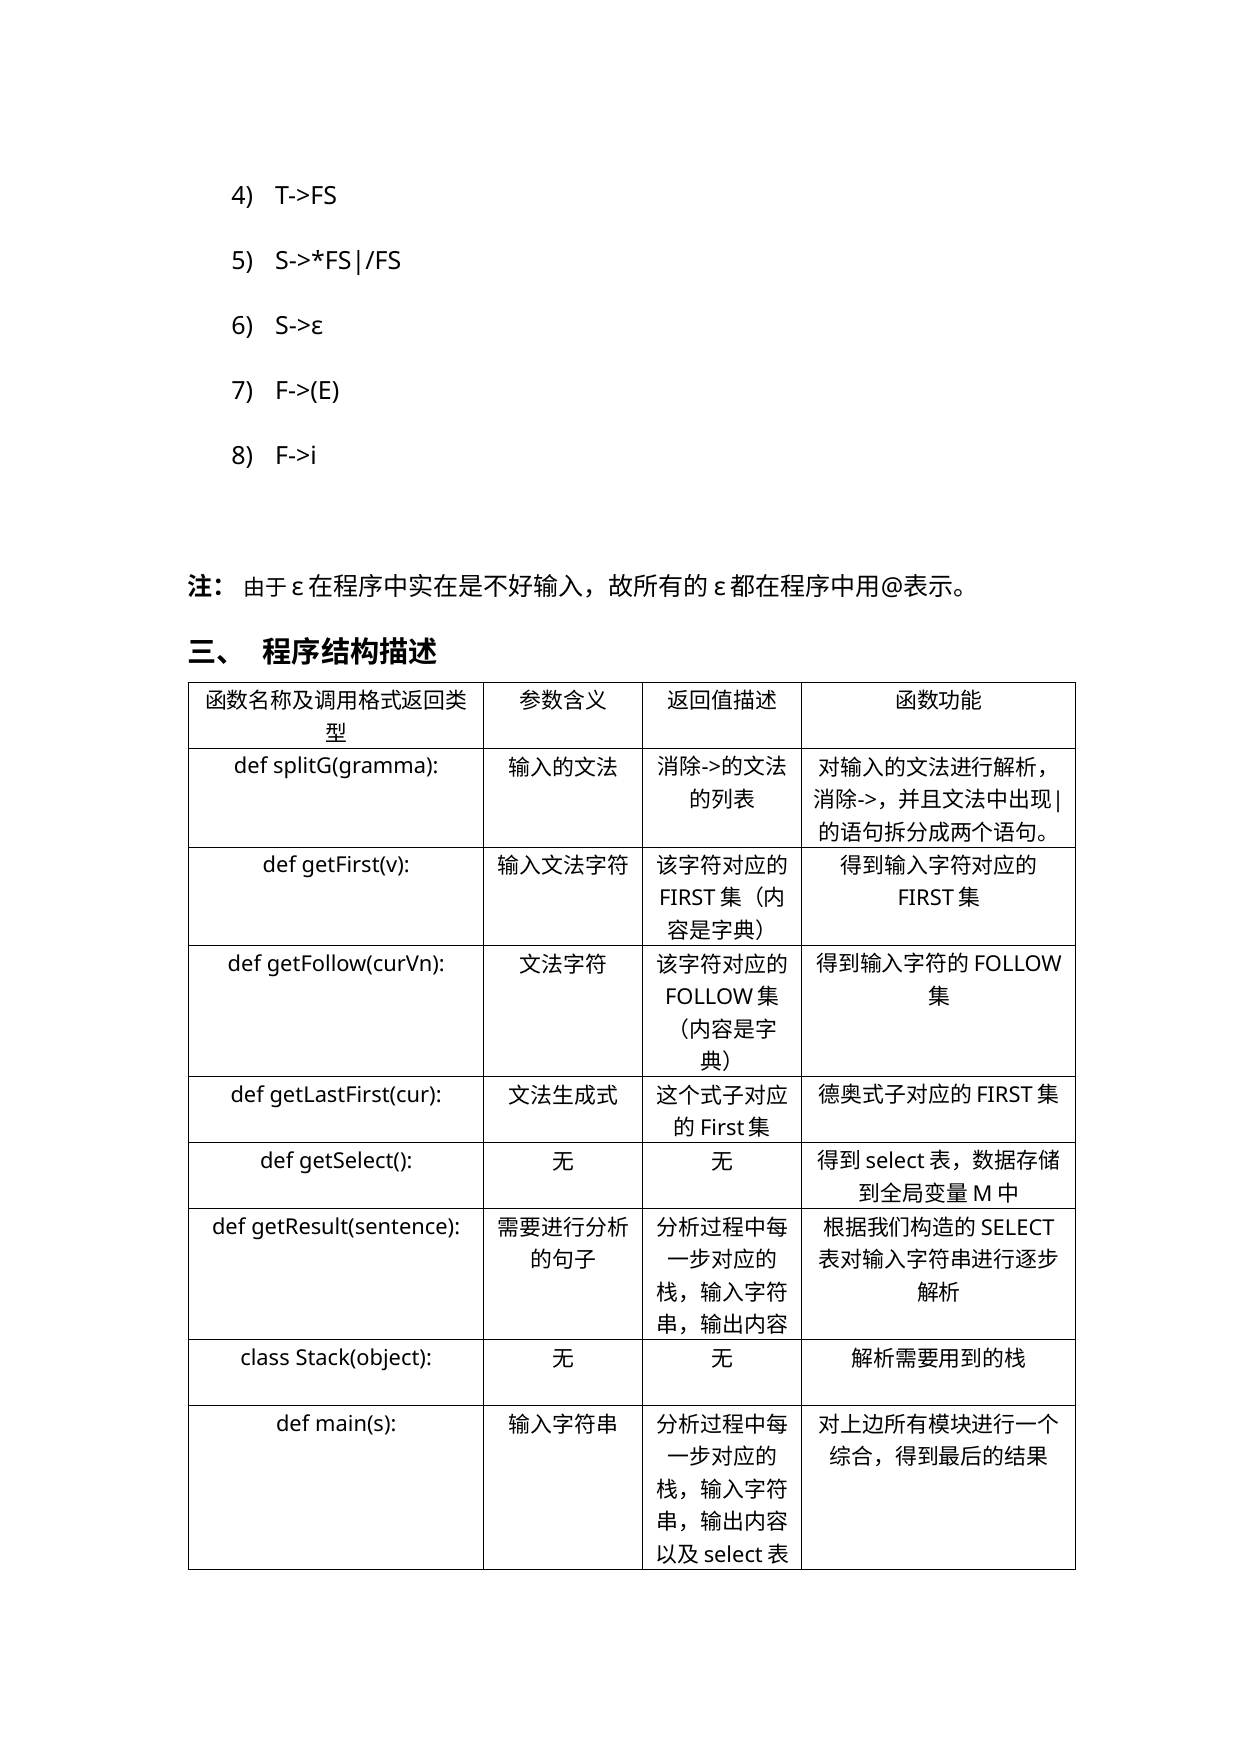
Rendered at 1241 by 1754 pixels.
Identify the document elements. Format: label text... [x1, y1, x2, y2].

table_cell 得到输入字符对应的FIRST集 [802, 848, 1075, 945]
table_cell 无 [484, 1143, 642, 1208]
table_cell 消除->的文法的列表 [643, 749, 801, 847]
table_cell 输入的文法 [484, 749, 642, 847]
table_cell 该字符对应的FOLLOW集（内容是字典） [643, 946, 801, 1076]
list F->i [231, 422, 1053, 487]
text 注： 由于ε在程序中实在是不好输入，故所有的ε都在程序中用@表示。 [187, 552, 1053, 617]
list 程序结构描述 [187, 617, 1053, 682]
table_cell 得到select表，数据存储到全局变量M中 [802, 1143, 1075, 1208]
table_cell 对上边所有模块进行一个综合，得到最后的结果 [802, 1406, 1075, 1569]
table_cell 文法字符 [484, 946, 642, 1076]
table_cell 输入字符串 [484, 1406, 642, 1569]
table_cell def getResult(sentence): [189, 1209, 483, 1339]
table_cell 无 [484, 1340, 642, 1405]
table_cell def getFirst(v): [189, 848, 483, 945]
table_cell 根据我们构造的SELECT表对输入字符串进行逐步解析 [802, 1209, 1075, 1339]
table_cell 需要进行分析的句子 [484, 1209, 642, 1339]
table_cell 分析过程中每一步对应的栈，输入字符串，输出内容以及select表 [643, 1406, 801, 1569]
table_cell 无 [643, 1340, 801, 1405]
table_cell 这个式子对应的First集 [643, 1077, 801, 1142]
table_header 函数名称及调用格式返回类型 [189, 683, 483, 748]
table_header 参数含义 [484, 683, 642, 748]
table_cell 该字符对应的FIRST集（内容是字典） [643, 848, 801, 945]
table_cell 无 [643, 1143, 801, 1208]
table_cell 文法生成式 [484, 1077, 642, 1142]
table_cell def main(s): [189, 1406, 483, 1569]
table_cell class Stack(object): [189, 1340, 483, 1405]
table_cell def getLastFirst(cur): [189, 1077, 483, 1142]
list F->(E) [231, 357, 1053, 422]
table_header 函数功能 [802, 683, 1075, 748]
table_cell 输入文法字符 [484, 848, 642, 945]
list S->ε [231, 292, 1053, 357]
list T->FS [231, 162, 1053, 227]
table_cell 对输入的文法进行解析，消除->，并且文法中出现|的语句拆分成两个语句。 [802, 749, 1075, 847]
table_cell 解析需要用到的栈 [802, 1340, 1075, 1405]
table_cell def getSelect(): [189, 1143, 483, 1208]
table_cell def getFollow(curVn): [189, 946, 483, 1076]
table_cell def splitG(gramma): [189, 749, 483, 847]
table_header 返回值描述 [643, 683, 801, 748]
list S->*FS|/FS [231, 227, 1053, 292]
table_cell 分析过程中每一步对应的栈，输入字符串，输出内容 [643, 1209, 801, 1339]
table_cell 得到输入字符的FOLLOW集 [802, 946, 1075, 1076]
table_cell 德奥式子对应的FIRST集 [802, 1077, 1075, 1142]
